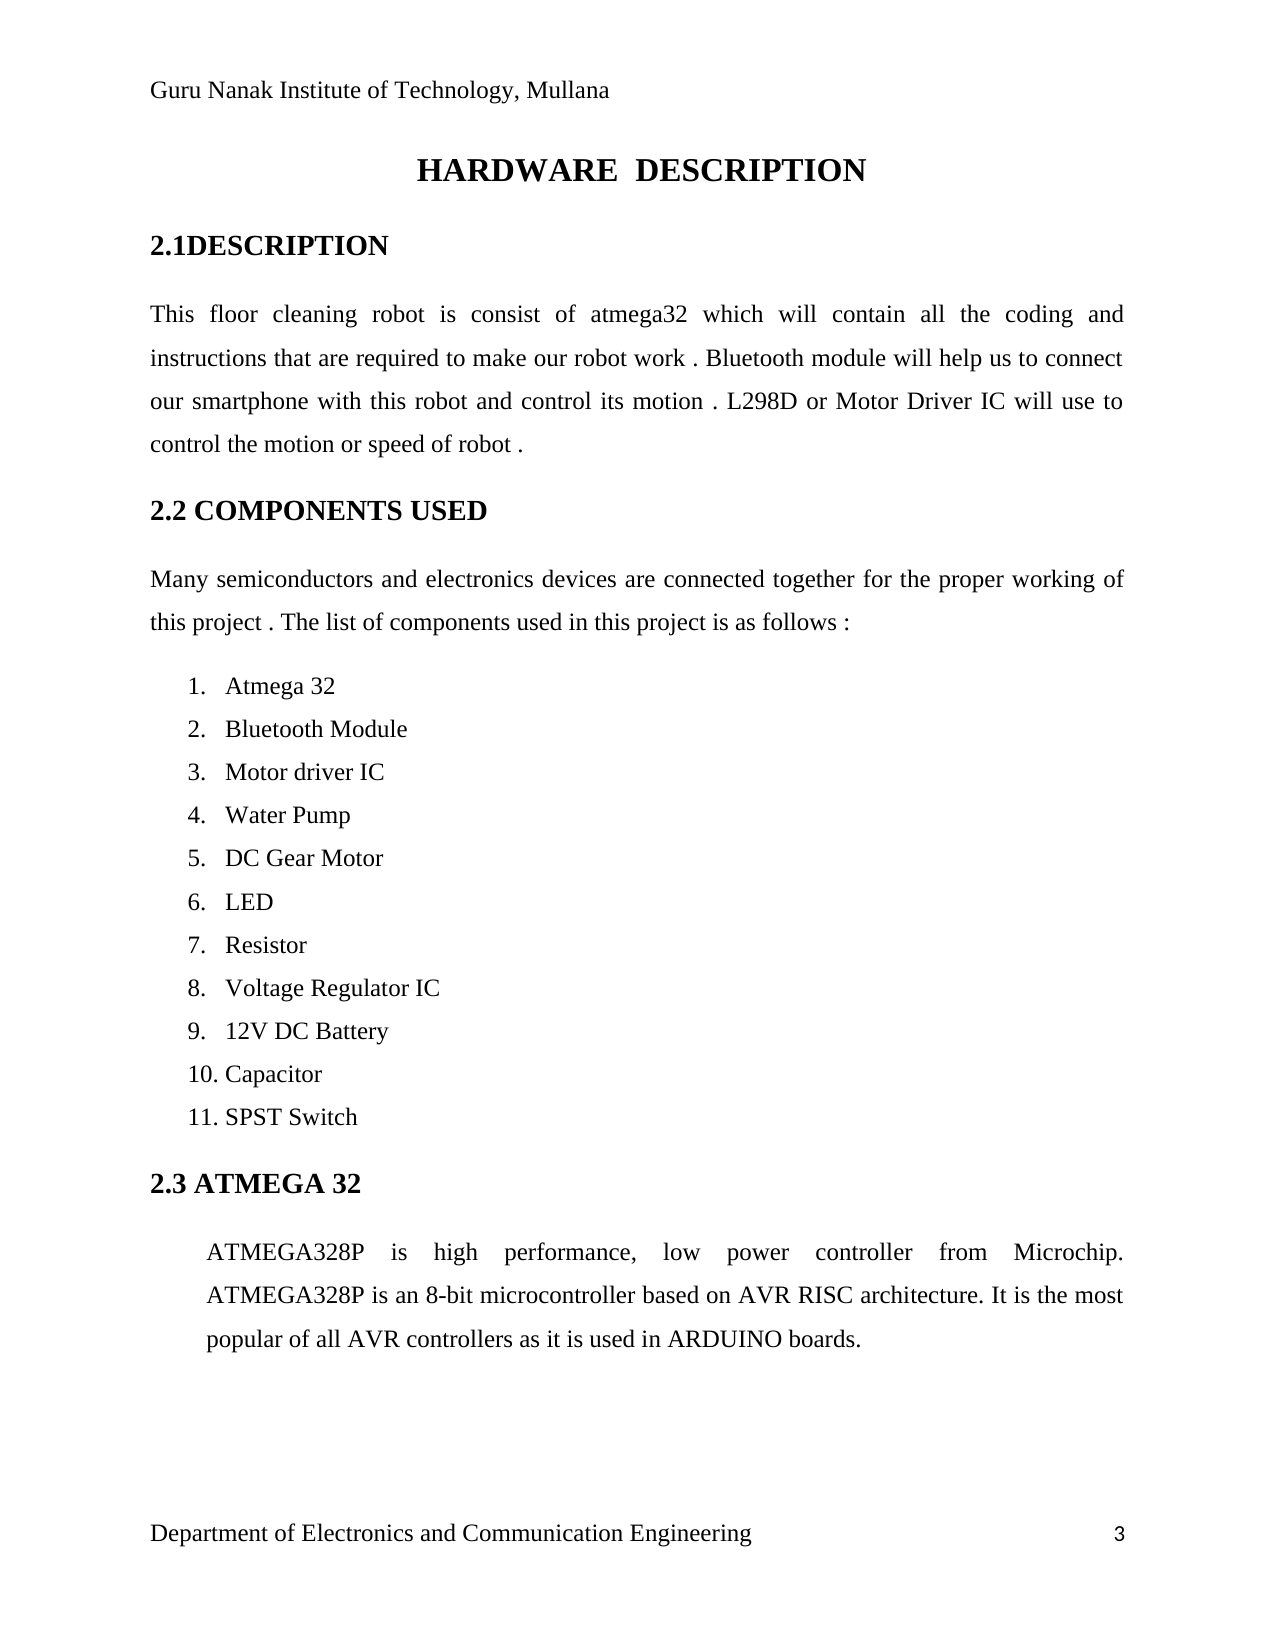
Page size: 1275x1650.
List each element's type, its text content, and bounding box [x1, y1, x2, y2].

text 2.2 COMPONENTS USED [150, 493, 1125, 526]
list Bluetooth Module [187, 714, 1125, 743]
list LED [187, 887, 1125, 915]
list Voltage Regulator IC [187, 973, 1125, 1002]
text 2.3 ATMEGA 32 [150, 1166, 1125, 1200]
list Water Pump [187, 800, 1125, 829]
text ATMEGA328P is high performance, low power controller from Microchip. ATMEGA328P is an 8-bit microcontroller based on AVR RISC architecture. It is the most popular of all AVR controllers as it is used in ARDUINO boards. [206, 1237, 1125, 1352]
list Motor driver IC [187, 757, 1125, 786]
list SPST Switch [187, 1102, 1125, 1131]
text HARDWARE DESCRIPTION [150, 150, 1125, 188]
list Resistor [187, 930, 1125, 958]
list Capacitor [187, 1059, 1125, 1088]
list 12V DC Battery [187, 1016, 1125, 1045]
list Atmega 32 [187, 671, 1125, 700]
text 2.1DESCRIPTION [150, 228, 1125, 262]
text This floor cleaning robot is consist of atmega32 which will contain all the coding and instructions that are required to make our robot work . Bluetooth module will help us to connect our smartphone with this robot and control its motion . L298D or Motor Driver IC will use to control the motion or speed of robot . [150, 299, 1125, 458]
text Many semiconductors and electronics devices are connected together for the proper working of this project . The list of components used in this project is as follows : [150, 564, 1125, 636]
list DC Gear Motor [187, 843, 1125, 872]
